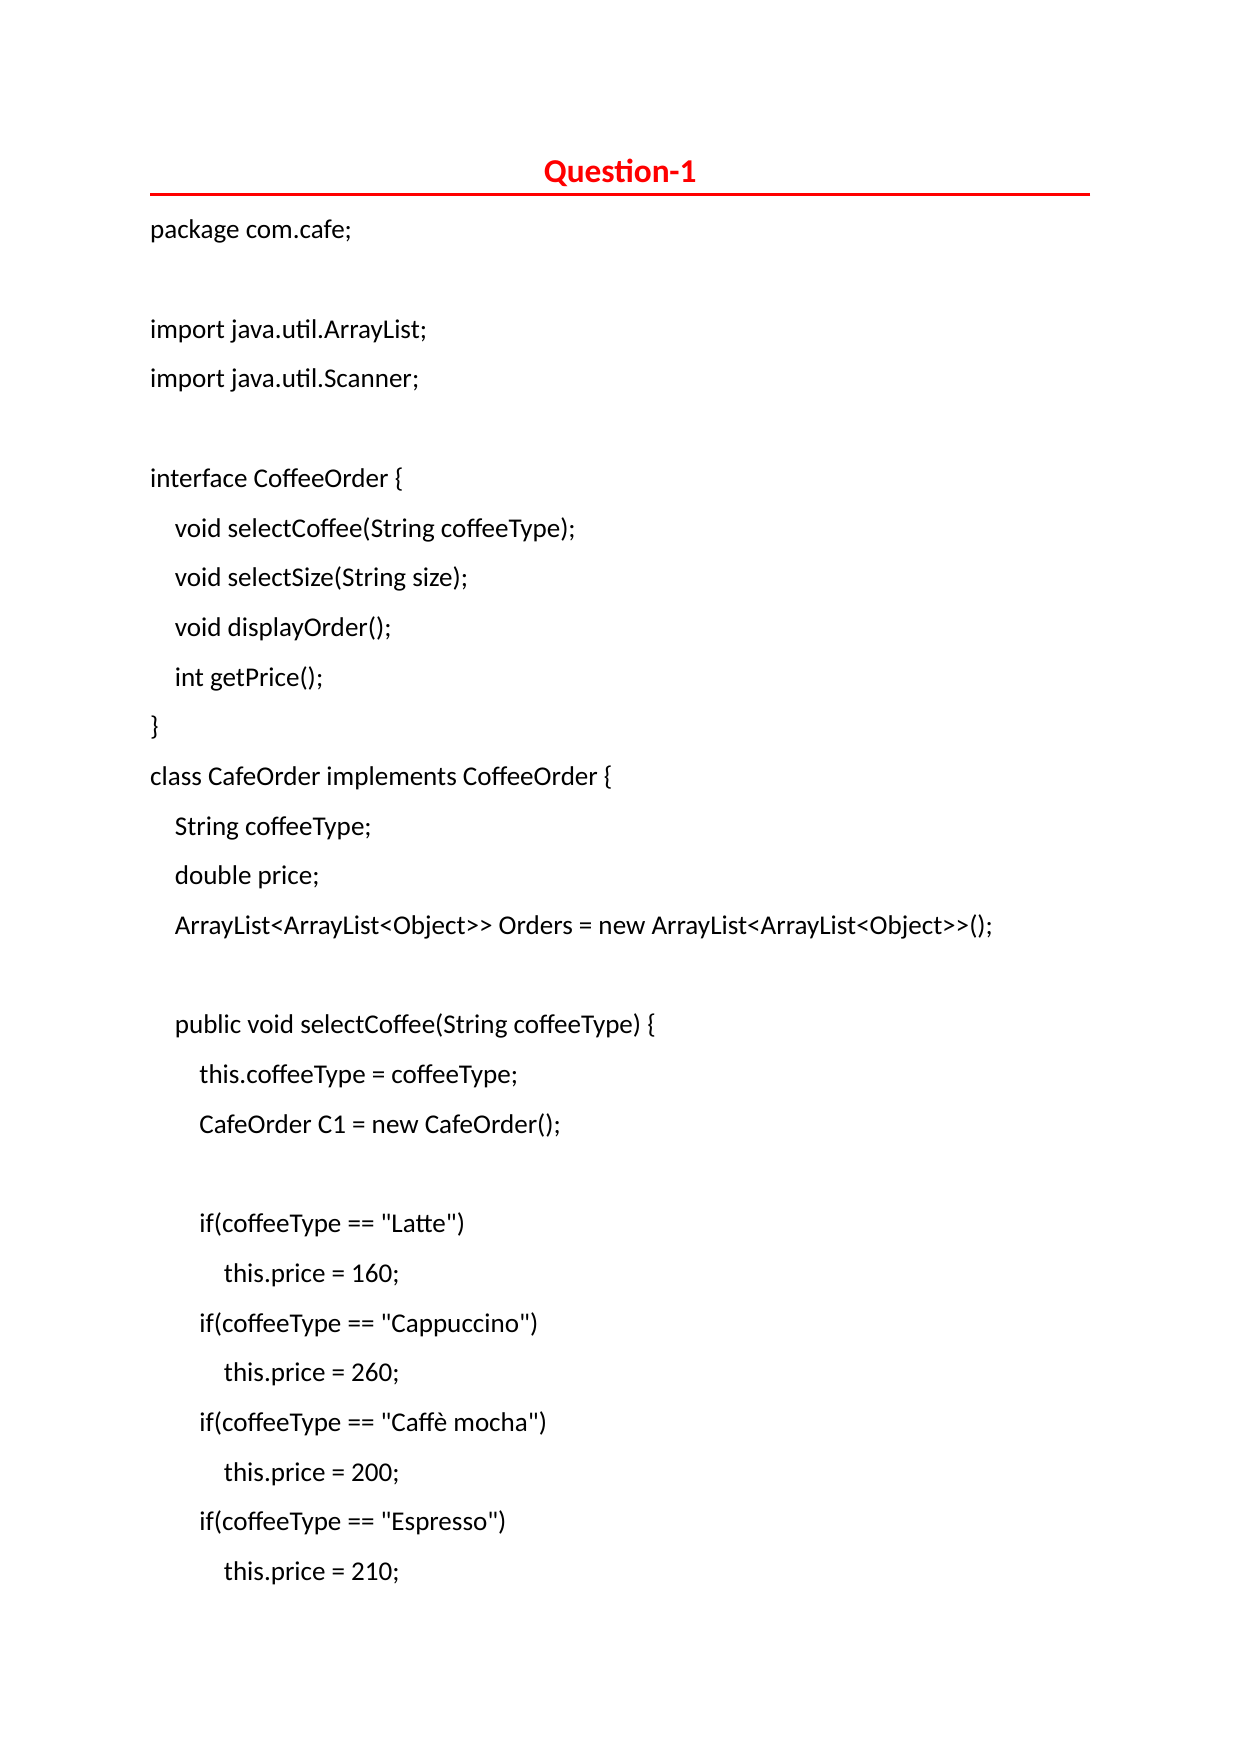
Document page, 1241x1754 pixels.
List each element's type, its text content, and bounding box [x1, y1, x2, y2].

text String coffeeType; [150, 809, 1090, 842]
text if(coffeeType == "Latte") [150, 1206, 1090, 1239]
text interface CoffeeOrder { [150, 461, 1090, 494]
text void selectCoffee(String coffeeType); [150, 511, 1090, 544]
text this.price = 260; [150, 1355, 1090, 1388]
text void selectSize(String size); [150, 560, 1090, 593]
text import java.util.ArrayList; [150, 312, 1090, 345]
text double price; [150, 858, 1090, 892]
text this.price = 200; [150, 1455, 1090, 1488]
text int getPrice(); [150, 660, 1090, 693]
text class CafeOrder implements CoffeeOrder { [150, 759, 1090, 792]
text import java.util.Scanner; [150, 362, 1090, 395]
text this.price = 210; [150, 1554, 1090, 1587]
text if(coffeeType == "Cappuccino") [150, 1306, 1090, 1339]
text public void selectCoffee(String coffeeType) { [150, 1008, 1090, 1041]
text if(coffeeType == "Caffè mocha") [150, 1405, 1090, 1438]
text CafeOrder C1 = new CafeOrder(); [150, 1107, 1090, 1140]
text void displayOrder(); [150, 610, 1090, 643]
text ArrayList<ArrayList<Object>> Orders = new ArrayList<ArrayList<Object>>(); [150, 908, 1090, 941]
text this.price = 160; [150, 1256, 1090, 1289]
text Question-1 [150, 150, 1090, 193]
text } [150, 709, 1090, 742]
text if(coffeeType == "Espresso") [150, 1504, 1090, 1537]
text package com.cafe; [150, 213, 1090, 246]
text this.coffeeType = coffeeType; [150, 1057, 1090, 1090]
